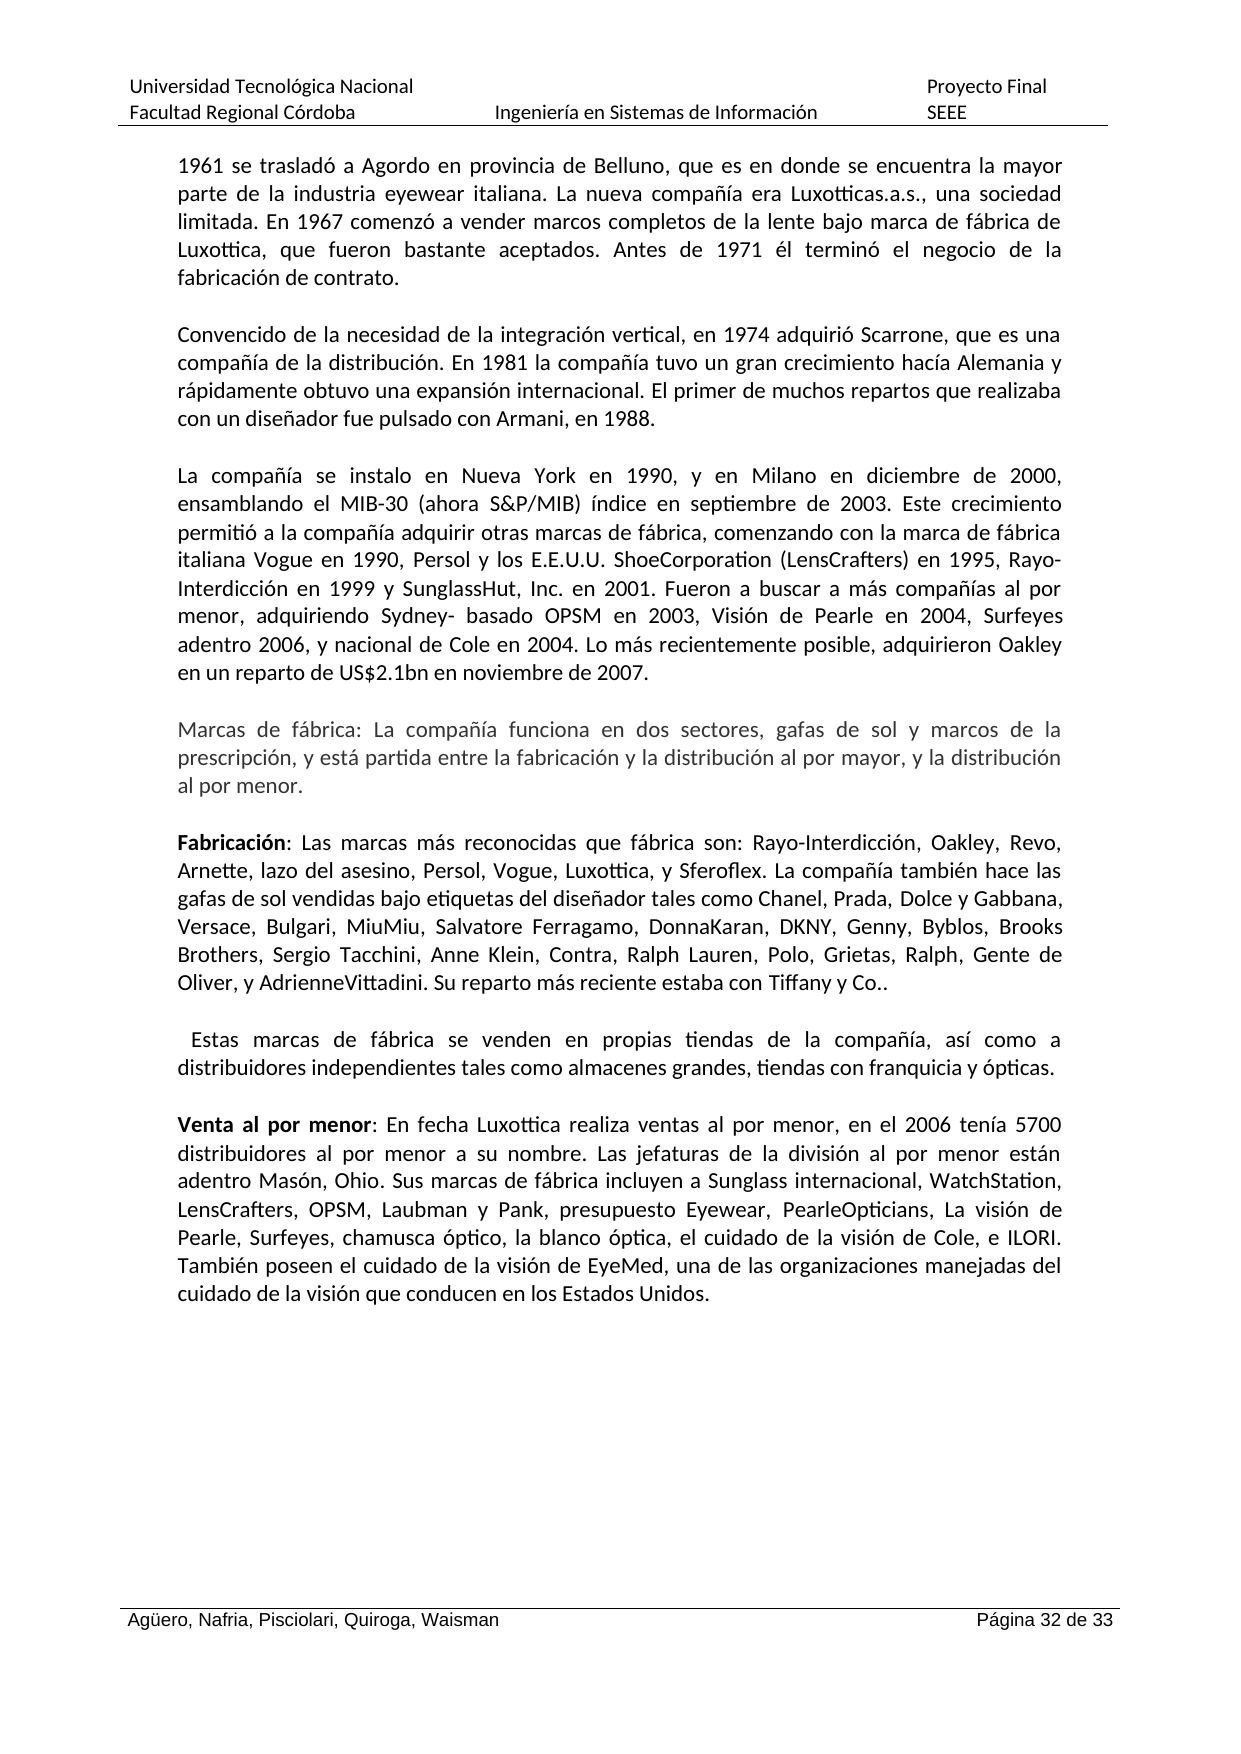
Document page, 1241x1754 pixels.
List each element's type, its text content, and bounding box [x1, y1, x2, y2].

text Convencido de la necesidad de la integración vertical, en 1974 adquirió Scarrone, que es una compañía de la distribución. En 1981 la compañía tuvo un gran crecimiento hacía Alemania y rápidamente obtuvo una expansión internacional. El primer de muchos repartos que realizaba con un diseñador fue pulsado con Armani, en 1988. [177, 320, 1063, 432]
text Marcas de fábrica: La compañía funciona en dos sectores, gafas de sol y marcos de la prescripción, y está partida entre la fabricación y la distribución al por mayor, y la distribución al por menor. [177, 715, 1063, 799]
text Venta al por menor: En fecha Luxottica realiza ventas al por menor, en el 2006 tenía 5700 distribuidores al por menor a su nombre. Las jefaturas de la división al por menor están adentro Masón, Ohio. Sus marcas de fábrica incluyen a Sunglass internacional, WatchStation, LensCrafters, OPSM, Laubman y Pank, presupuesto Eyewear, PearleOpticians, La visión de Pearle, Surfeyes, chamusca óptico, la blanco óptica, el cuidado de la visión de Cole, e ILORI. También poseen el cuidado de la visión de EyeMed, una de las organizaciones manejadas del cuidado de la visión que conducen en los Estados Unidos. [177, 1111, 1063, 1307]
text Estas marcas de fábrica se venden en propias tiendas de la compañía, así como a distribuidores independientes tales como almacenes grandes, tiendas con franquicia y ópticas. [177, 1025, 1063, 1081]
text La compañía se instalo en Nueva York en 1990, y en Milano en diciembre de 2000, ensamblando el MIB-30 (ahora S&P/MIB) índice en septiembre de 2003. Este crecimiento permitió a la compañía adquirir otras marcas de fábrica, comenzando con la marca de fábrica italiana Vogue en 1990, Persol y los E.E.U.U. ShoeCorporation (LensCrafters) en 1995, Rayo-Interdicción en 1999 y SunglassHut, Inc. en 2001. Fueron a buscar a más compañías al por menor, adquiriendo Sydney- basado OPSM en 2003, Visión de Pearle en 2004, Surfeyes adentro 2006, y nacional de Cole en 2004. Lo más recientemente posible, adquirieron Oakley en un reparto de US$2.1bn en noviembre de 2007. [177, 462, 1063, 686]
text Fabricación: Las marcas más reconocidas que fábrica son: Rayo-Interdicción, Oakley, Revo, Arnette, lazo del asesino, Persol, Vogue, Luxottica, y Sferoflex. La compañía también hace las gafas de sol vendidas bajo etiquetas del diseñador tales como Chanel, Prada, Dolce y Gabbana, Versace, Bulgari, MiuMiu, Salvatore Ferragamo, DonnaKaran, DKNY, Genny, Byblos, Brooks Brothers, Sergio Tacchini, Anne Klein, Contra, Ralph Lauren, Polo, Grietas, Ralph, Gente de Oliver, y AdrienneVittadini. Su reparto más reciente estaba con Tiffany y Co.. [177, 828, 1063, 996]
